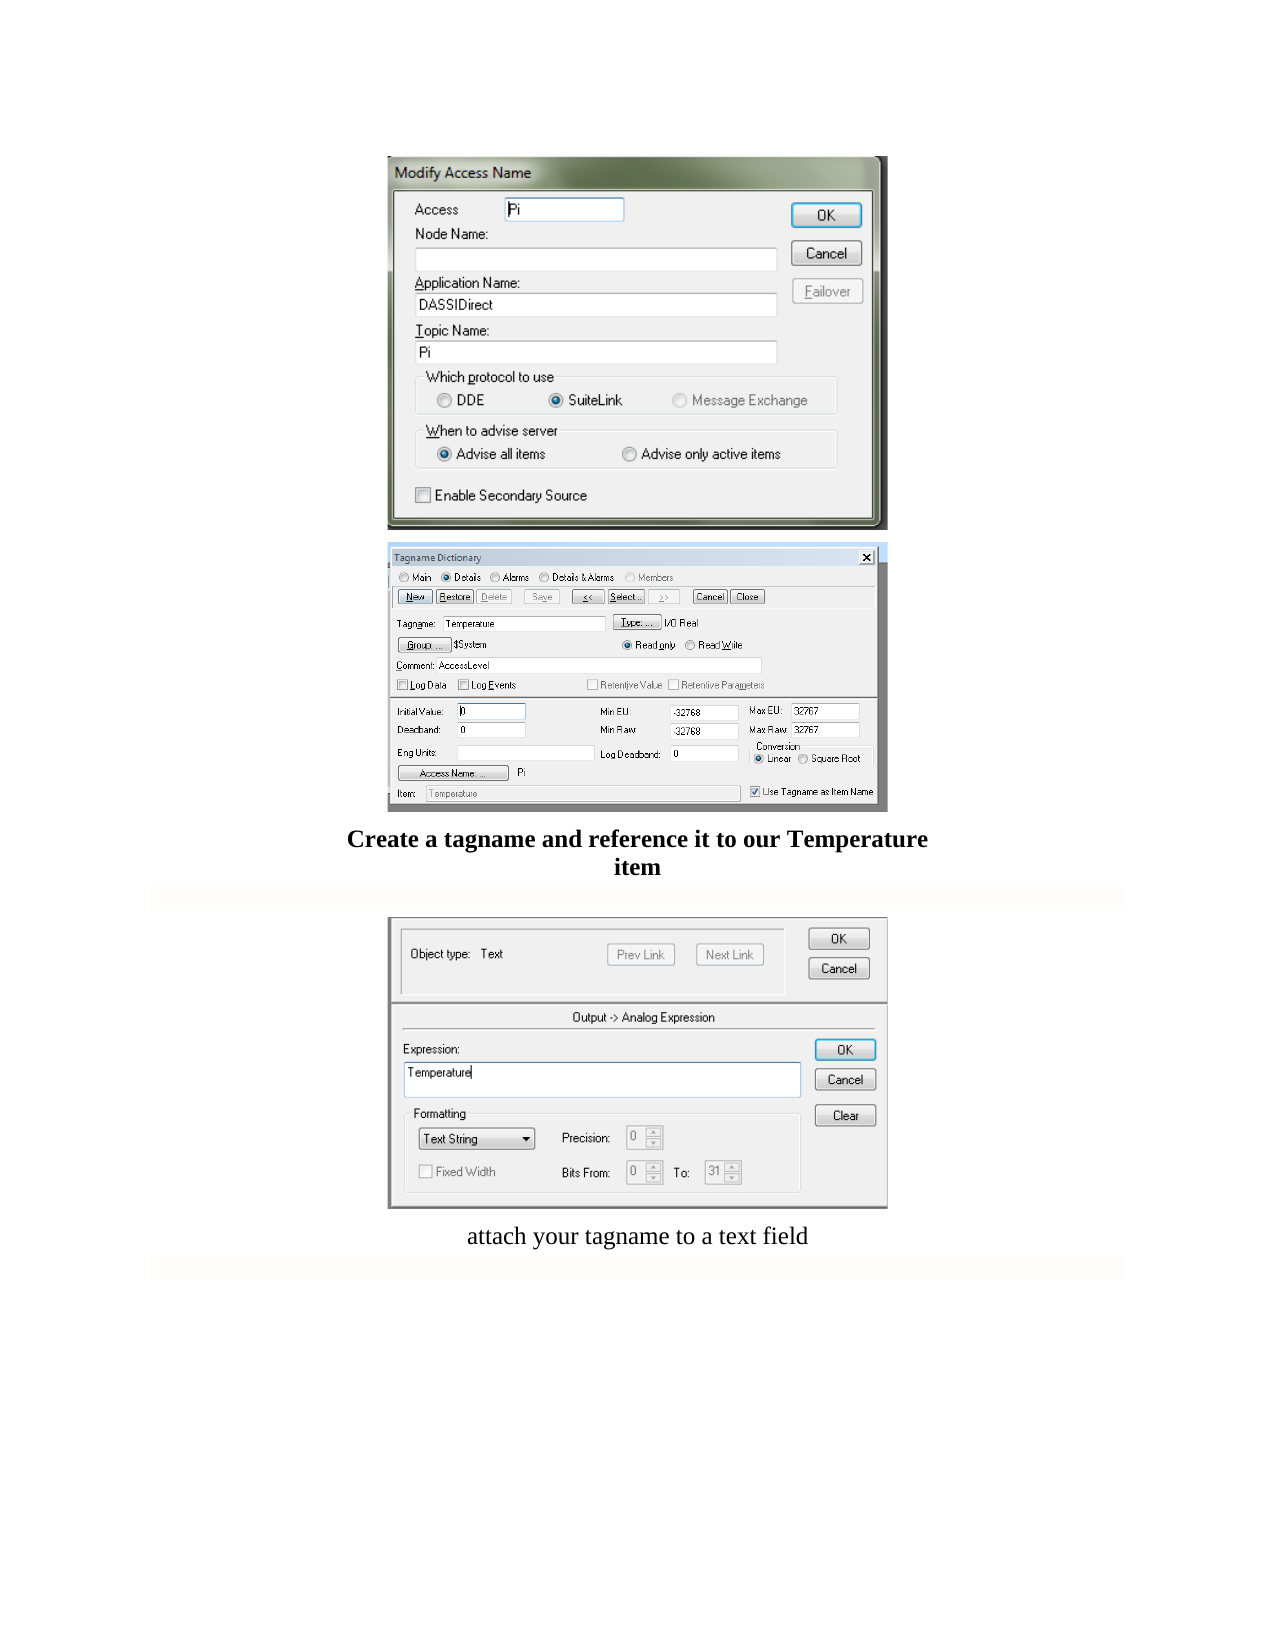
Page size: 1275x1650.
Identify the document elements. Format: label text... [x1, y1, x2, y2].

table_cell attach your tagname to a text field [381, 1215, 894, 1256]
picture [387, 156, 888, 530]
table_header [381, 911, 894, 1215]
table_header [381, 150, 894, 536]
picture [387, 917, 888, 1209]
picture [387, 542, 888, 812]
table_cell Create a tagname and reference it to our Temperature item [314, 818, 961, 887]
table_header [314, 536, 961, 817]
